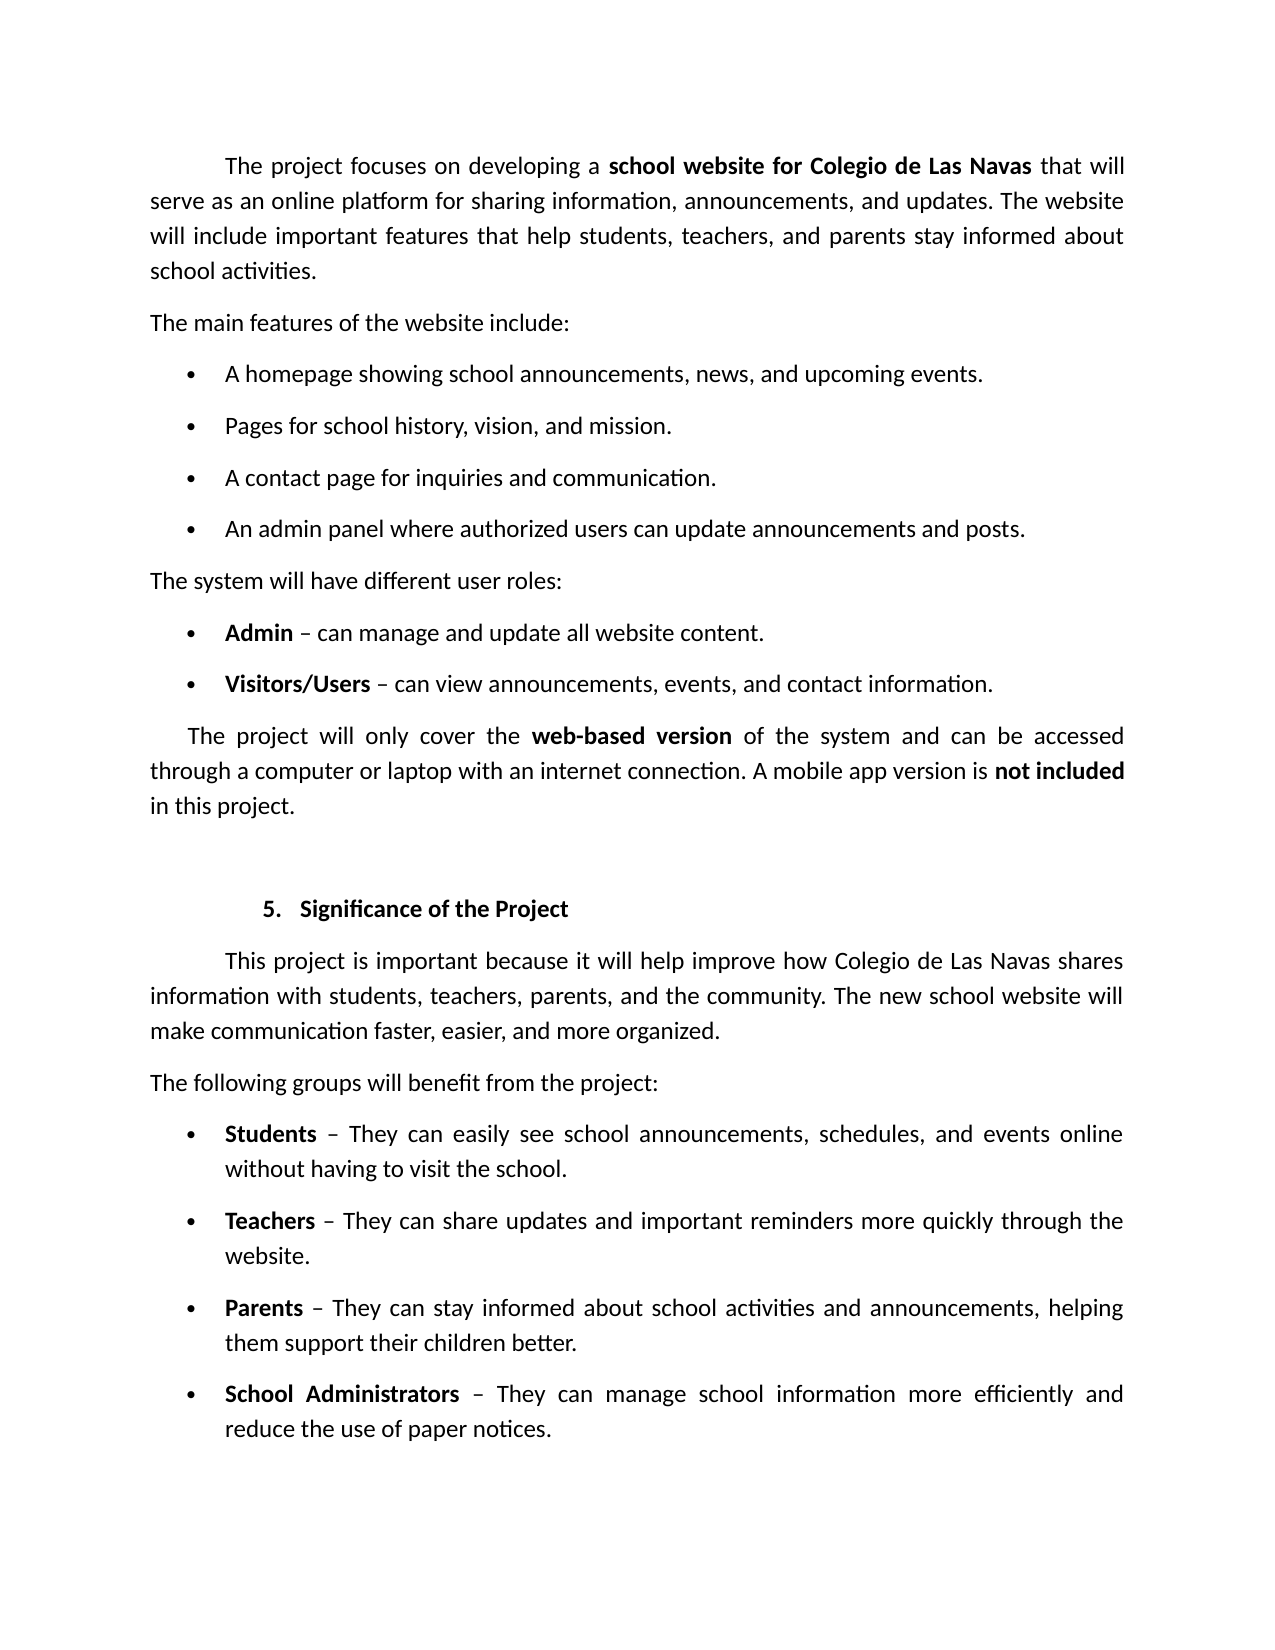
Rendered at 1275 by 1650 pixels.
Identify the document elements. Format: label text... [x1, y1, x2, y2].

list An admin panel where authorized users can update announcements and posts. [187, 513, 1125, 544]
list School Administrators – They can manage school information more efficiently and reduce the use of paper notices. [187, 1378, 1125, 1444]
list Parents – They can stay informed about school activities and announcements, helping them support their children better. [187, 1292, 1125, 1357]
list Visitors/Users – can view announcements, events, and contact information. [187, 668, 1125, 699]
list Admin – can manage and update all website content. [187, 617, 1125, 647]
list A homepage showing school announcements, news, and upcoming events. [187, 358, 1125, 389]
list Pages for school history, vision, and mission. [187, 410, 1125, 441]
text The following groups will benefit from the project: [150, 1067, 1125, 1097]
text This project is important because it will help improve how Colegio de Las Navas shares information with students, teachers, parents, and the community. The new school website will make communication faster, easier, and more organized. [150, 945, 1125, 1046]
list Students – They can easily see school announcements, schedules, and events online without having to visit the school. [187, 1118, 1125, 1184]
text The project focuses on developing a school website for Colegio de Las Navas that will serve as an online platform for sharing information, announcements, and updates. The website will include important features that help students, teachers, and parents stay informed about school activities. [150, 150, 1125, 286]
list Significance of the Project [262, 893, 1125, 924]
text The system will have different user roles: [150, 565, 1125, 596]
list Teachers – They can share updates and important reminders more quickly through the website. [187, 1205, 1125, 1271]
text The main features of the website include: [150, 307, 1125, 337]
list A contact page for inquiries and communication. [187, 462, 1125, 492]
text The project will only cover the web-based version of the system and can be accessed through a computer or laptop with an internet connection. A mobile app version is not included in this project. [150, 720, 1125, 821]
